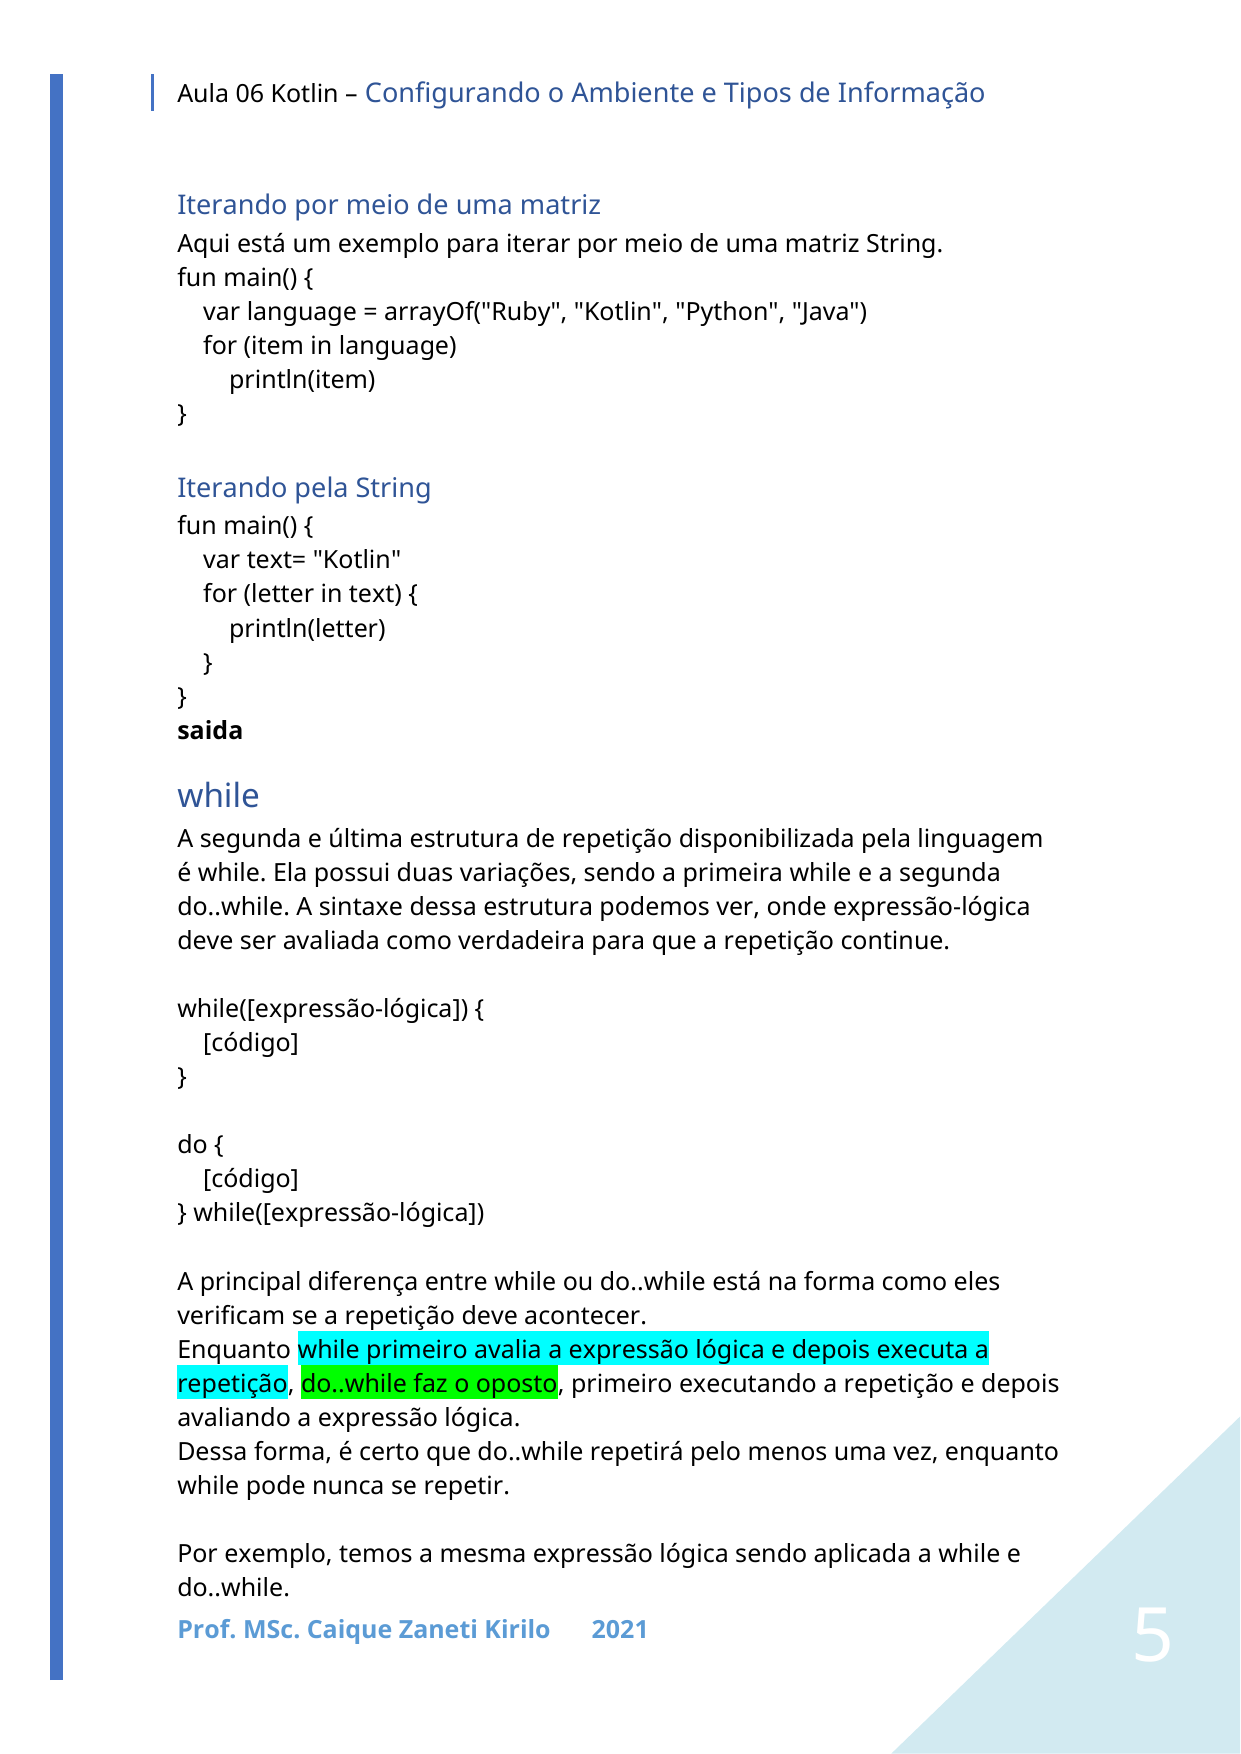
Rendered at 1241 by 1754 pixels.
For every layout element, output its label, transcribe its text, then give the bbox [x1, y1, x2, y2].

text Aqui está um exemplo para iterar por meio de uma matriz String. [177, 226, 1063, 260]
text saida [177, 712, 1063, 746]
subtitle while [177, 771, 1063, 817]
text [código] [177, 1161, 1063, 1195]
text } [177, 396, 1063, 430]
text for (item in language) [177, 328, 1063, 362]
subtitle Iterando por meio de uma matriz [177, 186, 1063, 223]
text } [177, 1059, 1063, 1093]
text [código] [177, 1025, 1063, 1059]
text } while([expressão-lógica]) [177, 1195, 1063, 1229]
text var language = arrayOf("Ruby", "Kotlin", "Python", "Java") [177, 294, 1063, 328]
text A principal diferença entre while ou do..while está na forma como eles verificam se a repetição deve acontecer. [177, 1263, 1063, 1331]
text A segunda e última estrutura de repetição disponibilizada pela linguagem é while. Ela possui duas variações, sendo a primeira while e a segunda do..while. A sintaxe dessa estrutura podemos ver, onde expressão-lógica deve ser avaliada como verdadeira para que a repetição continue. [177, 820, 1063, 957]
text } [177, 644, 1063, 678]
subtitle Iterando pela String [177, 468, 1063, 505]
text Por exemplo, temos a mesma expressão lógica sendo aplicada a while e do..while. [177, 1536, 1063, 1604]
text fun main() { [177, 260, 1063, 294]
text do { [177, 1127, 1063, 1161]
text Enquanto while primeiro avalia a expressão lógica e depois executa a repetição, do..while faz o oposto, primeiro executando a repetição e depois avaliando a expressão lógica. [177, 1331, 1063, 1433]
text println(letter) [177, 610, 1063, 644]
text while([expressão-lógica]) { [177, 991, 1063, 1025]
text } [177, 678, 1063, 712]
text fun main() { [177, 508, 1063, 542]
text var text= "Kotlin" [177, 542, 1063, 576]
text println(item) [177, 362, 1063, 396]
text for (letter in text) { [177, 576, 1063, 610]
text Dessa forma, é certo que do..while repetirá pelo menos uma vez, enquanto while pode nunca se repetir. [177, 1433, 1063, 1502]
